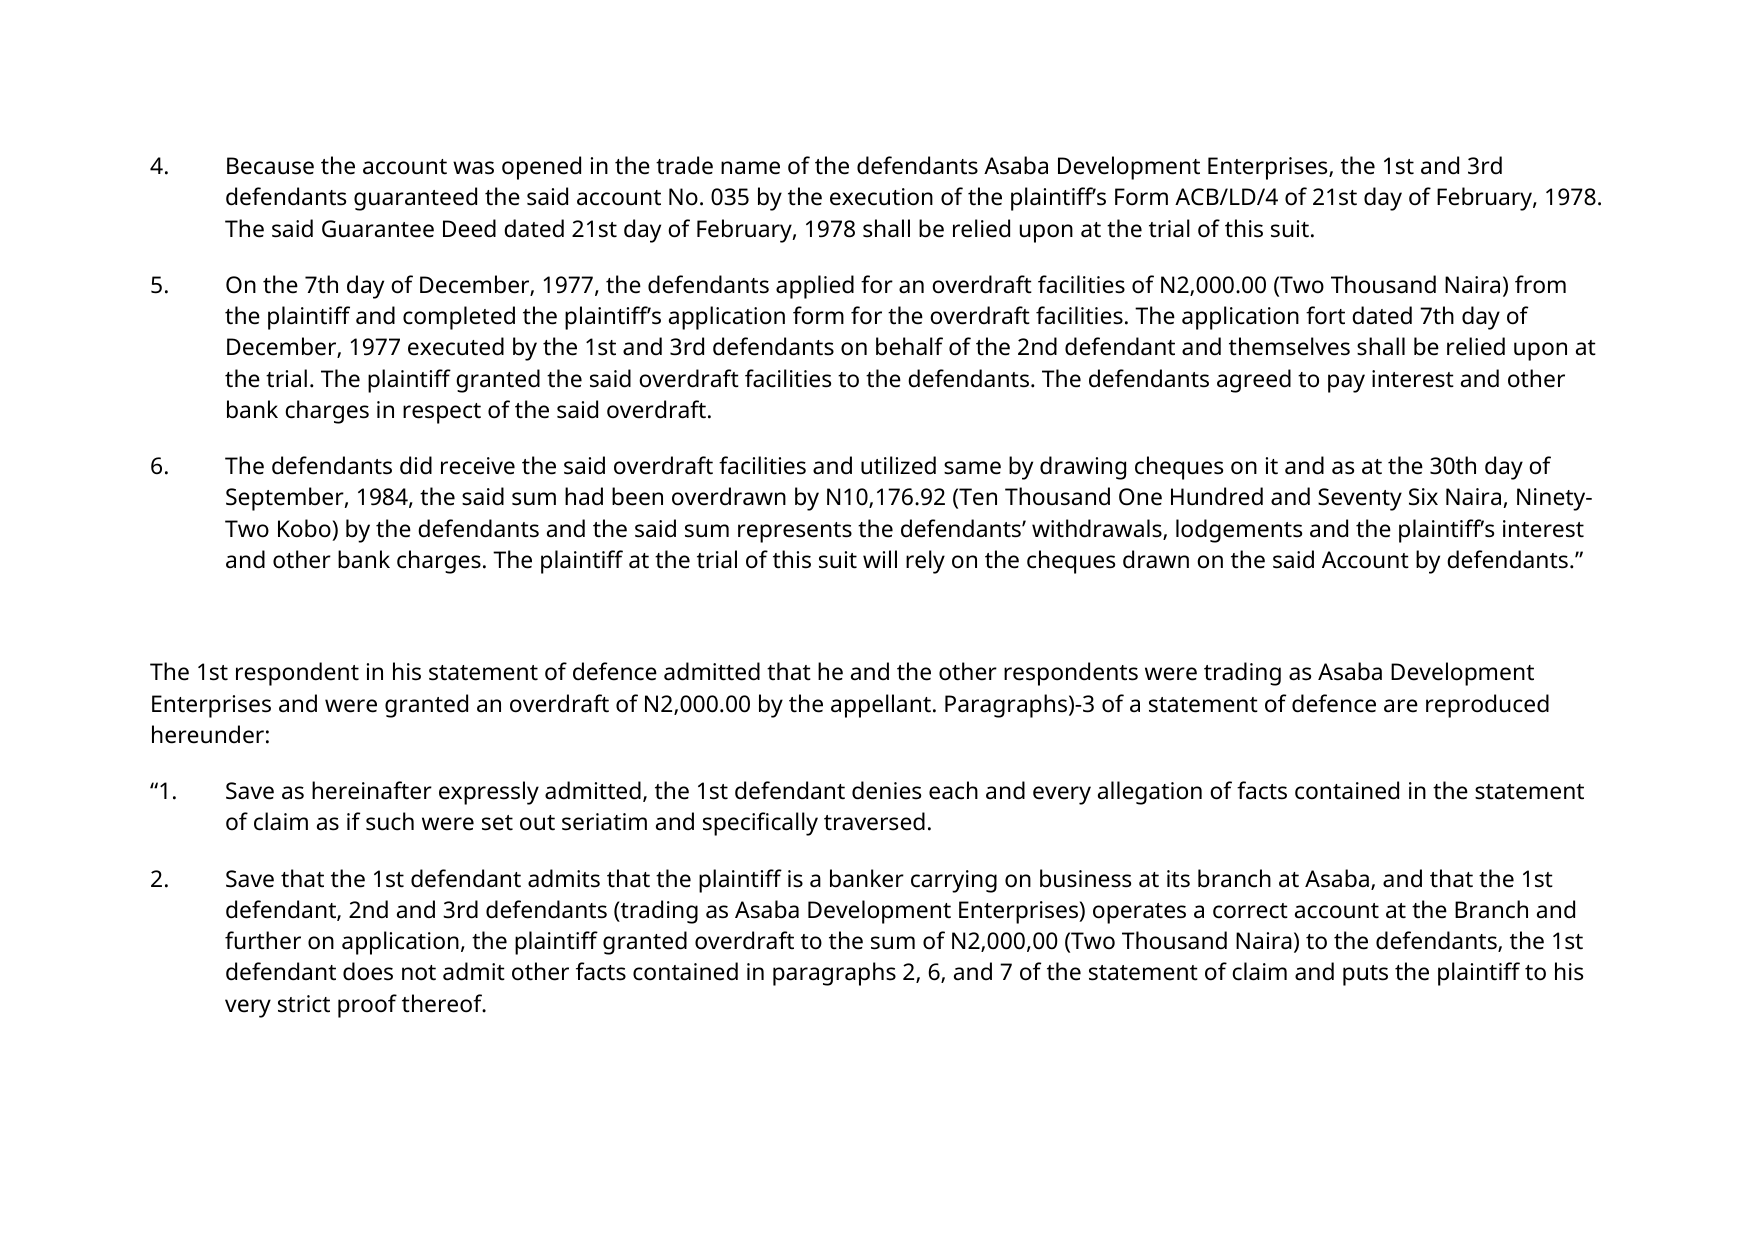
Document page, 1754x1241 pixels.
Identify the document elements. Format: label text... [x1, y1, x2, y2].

text The 1st respondent in his statement of defence admitted that he and the other respondents were trading as Asaba Development Enterprises and were granted an overdraft of N2,000.00 by the appellant. Paragraphs)-3 of a statement of defence are reproduced hereunder: [150, 656, 1604, 750]
text 2. Save that the 1st defendant admits that the plaintiff is a banker carrying on business at its branch at Asaba, and that the 1st defendant, 2nd and 3rd defendants (trading as Asaba Development Enterprises) operates a correct account at the Branch and further on application, the plaintiff granted overdraft to the sum of N2,000,00 (Two Thousand Naira) to the defendants, the 1st defendant does not admit other facts contained in paragraphs 2, 6, and 7 of the statement of claim and puts the plaintiff to his very strict proof thereof. [150, 862, 1604, 1019]
text 4. Because the account was opened in the trade name of the defendants Asaba Development Enterprises, the 1st and 3rd defendants guaranteed the said account No. 035 by the execution of the plaintiff’s Form ACB/LD/4 of 21st day of February, 1978. The said Guarantee Deed dated 21st day of February, 1978 shall be relied upon at the trial of this suit. [150, 150, 1604, 244]
text 6. The defendants did receive the said overdraft facilities and utilized same by drawing cheques on it and as at the 30th day of September, 1984, the said sum had been overdrawn by N10,176.92 (Ten Thousand One Hundred and Seventy Six Naira, Ninety-Two Kobo) by the defendants and the said sum represents the defendants’ withdrawals, lodgements and the plaintiff’s interest and other bank charges. The plaintiff at the trial of this suit will rely on the cheques drawn on the said Account by defendants.” [150, 450, 1604, 575]
text 5. On the 7th day of December, 1977, the defendants applied for an overdraft facilities of N2,000.00 (Two Thousand Naira) from the plaintiff and completed the plaintiff’s application form for the overdraft facilities. The application fort dated 7th day of December, 1977 executed by the 1st and 3rd defendants on behalf of the 2nd defendant and themselves shall be relied upon at the trial. The plaintiff granted the said overdraft facilities to the defendants. The defendants agreed to pay interest and other bank charges in respect of the said overdraft. [150, 269, 1604, 425]
text “1. Save as hereinafter expressly admitted, the 1st defendant denies each and every allegation of facts contained in the statement of claim as if such were set out seriatim and specifically traversed. [150, 775, 1604, 837]
